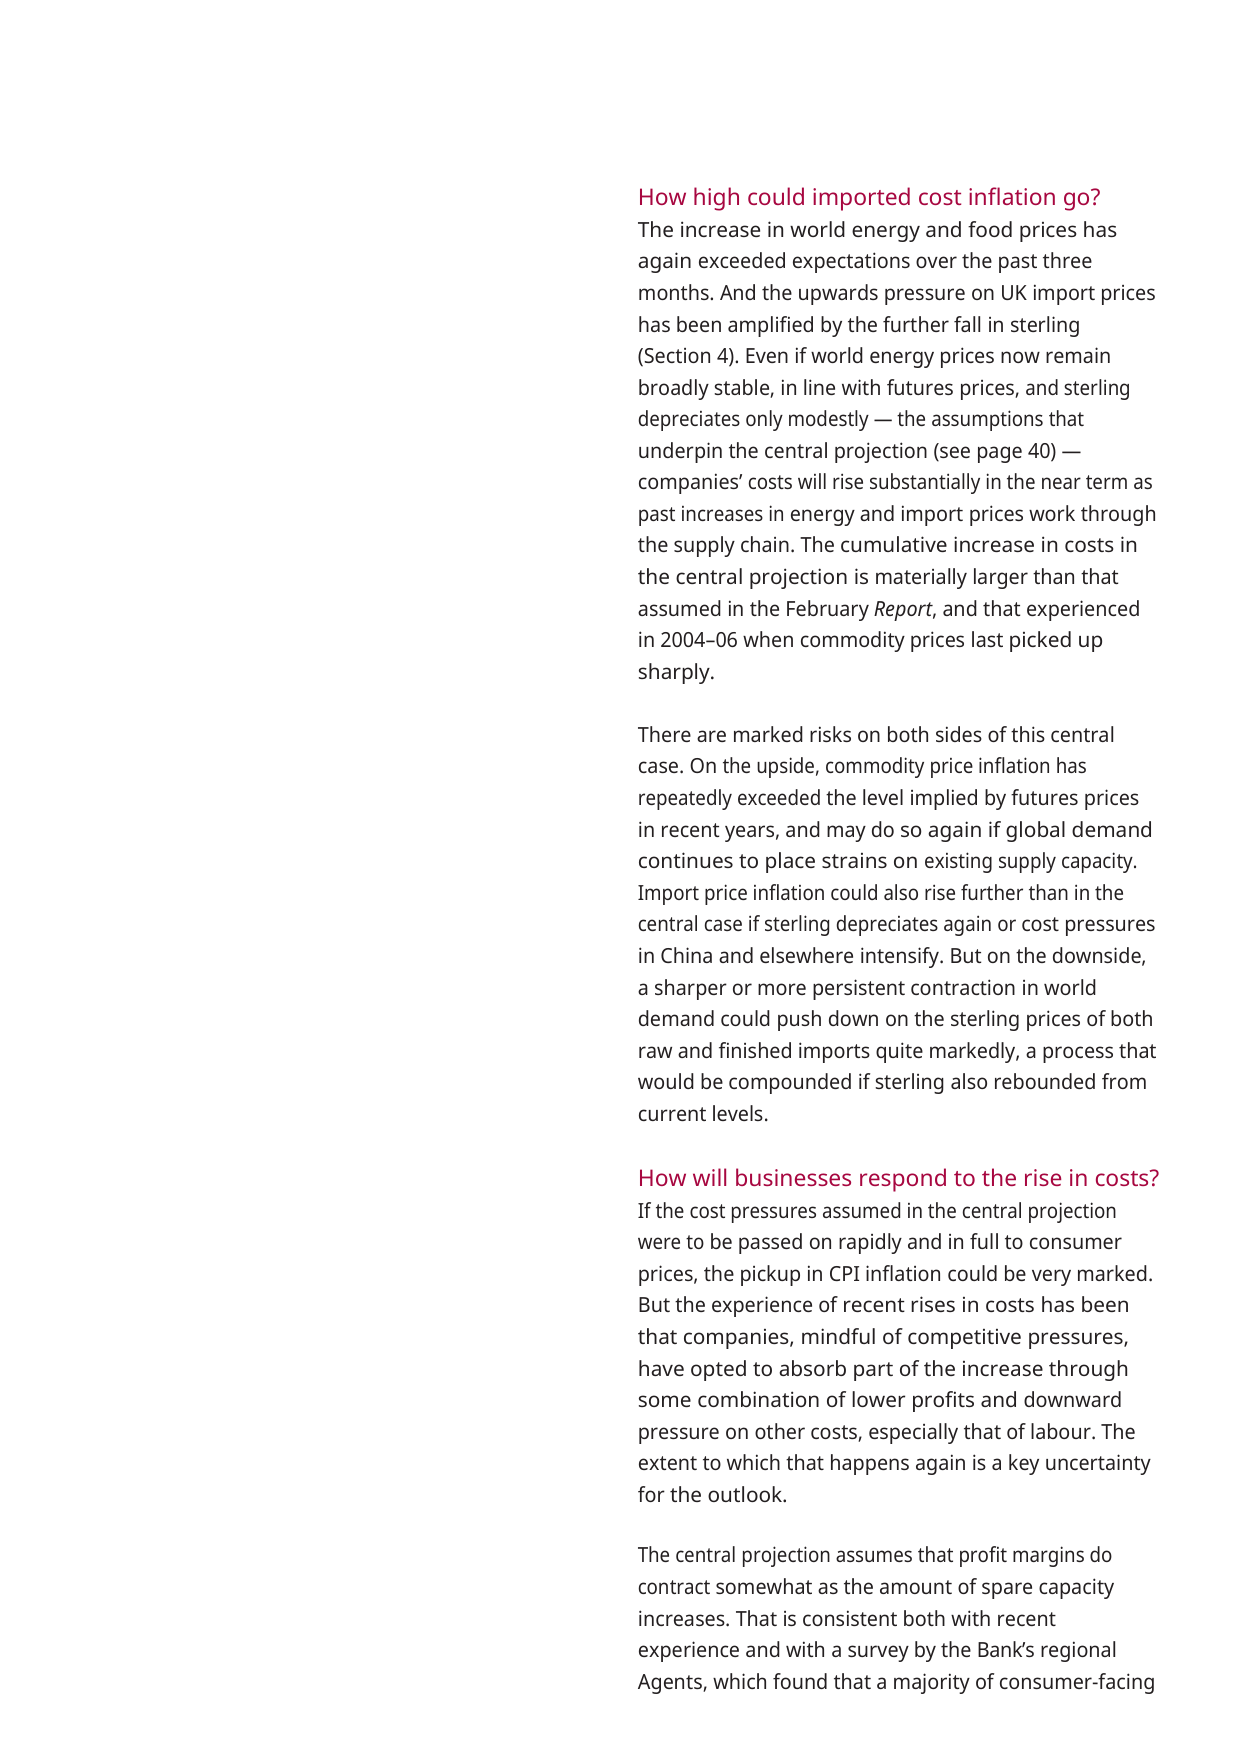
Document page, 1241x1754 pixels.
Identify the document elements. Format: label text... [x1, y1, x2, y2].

text If the cost pressures assumed in the central projection were to be passed on rapidly and in full to consumer prices, the pickup in CPI inflation could be very marked. But the experience of recent rises in costs has been that companies, mindful of competitive pressures, have opted to absorb part of the increase through some combination of lower profits and downward pressure on other costs, especially that of labour. The extent to which that happens again is a key uncertainty for the outlook. [638, 1196, 1158, 1508]
subtitle How high could imported cost inflation go? [638, 181, 1173, 213]
subtitle How will businesses respond to the rise in costs? [638, 1162, 1173, 1193]
text There are marked risks on both sides of this central case. On the upside, commodity price inflation has repeatedly exceeded the level implied by futures prices in recent years, and may do so again if global demand continues to place strains on existing supply capacity. Import price inflation could also rise further than in the central case if sterling depreciates again or cost pressures in China and elsewhere intensify. But on the downside, a sharper or more persistent contraction in world demand could push down on the sterling prices of both raw and finished imports quite markedly, a process that would be compounded if sterling also rebounded from current levels. [638, 720, 1158, 1127]
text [638, 1541, 1155, 1695]
text The increase in world energy and food prices has again exceeded expectations over the past three months. And the upwards pressure on UK import prices has been amplified by the further fall in sterling (Section 4). Even if world energy prices now remain broadly stable, in line with futures prices, and sterling depreciates only modestly — the assumptions that underpin the central projection (see page 40) — companies’ costs will rise substantially in the near term as past increases in energy and import prices work through the supply chain. The cumulative increase in costs in the central projection is materially larger than that assumed in the February Report, and that experienced in 2004–06 when commodity prices last picked up sharply. [638, 215, 1158, 685]
